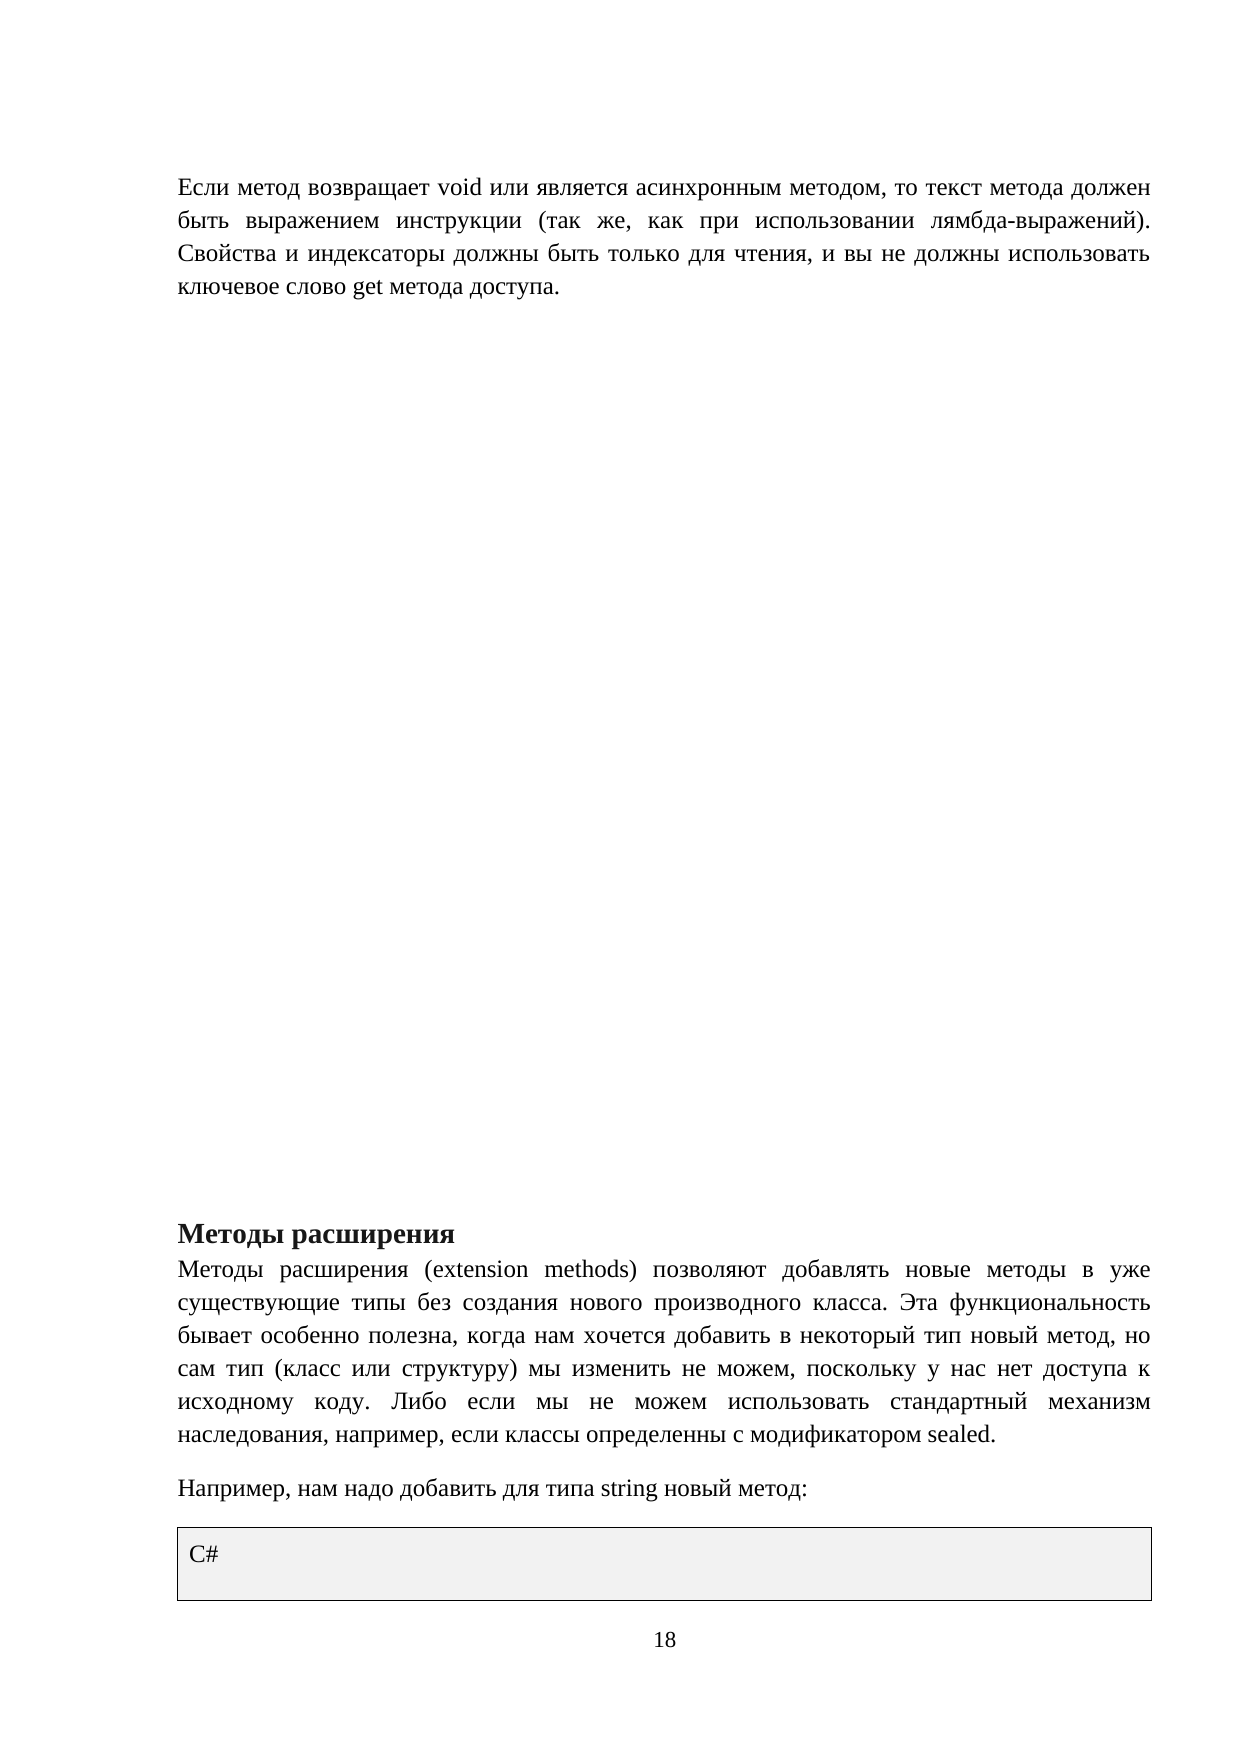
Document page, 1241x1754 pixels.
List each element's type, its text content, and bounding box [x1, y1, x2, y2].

text Методы расширения (extension methods) позволяют добавлять новые методы в уже существующие типы без создания нового производного класса. Эта функциональность бывает особенно полезна, когда нам хочется добавить в некоторый тип новый метод, но сам тип (класс или структуру) мы изменить не можем, поскольку у нас нет доступа к исходному коду. Либо если мы не можем использовать стандартный механизм наследования, например, если классы определенны с модификатором sealed. [177, 1254, 1152, 1448]
text Например, нам надо добавить для типа string новый метод: [177, 1473, 1152, 1502]
table_header С# [178, 1528, 1151, 1600]
subtitle Методы расширения [177, 1216, 1152, 1249]
text Если метод возвращает void или является асинхронным методом, то текст метода должен быть выражением инструкции (так же, как при использовании лямбда-выражений). Свойства и индексаторы должны быть только для чтения, и вы не должны использовать ключевое слово get метода доступа. [177, 172, 1152, 300]
